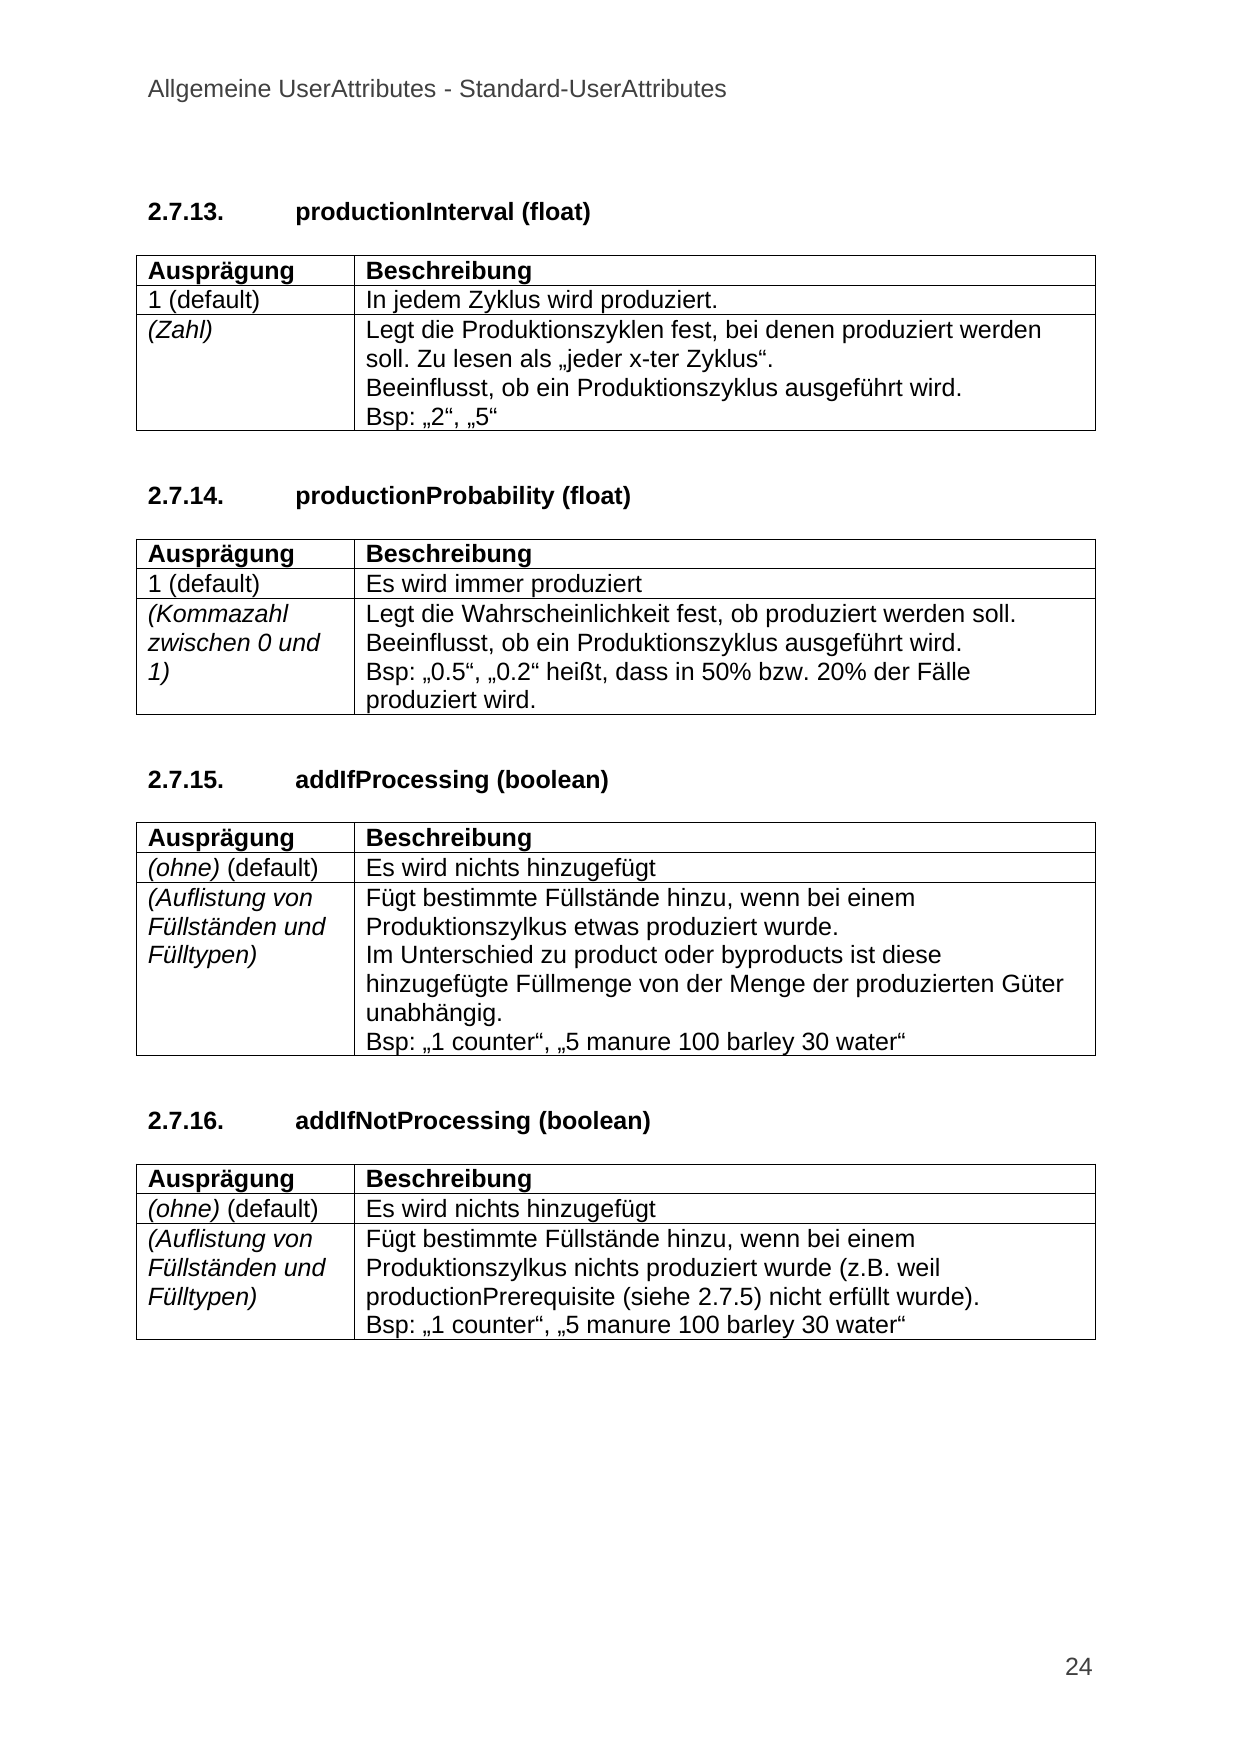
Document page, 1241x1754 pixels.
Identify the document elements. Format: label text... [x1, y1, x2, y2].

table_header Ausprägung [137, 823, 354, 852]
table_cell 1 (default) [137, 569, 354, 598]
table_cell (Zahl) [137, 315, 354, 430]
subtitle productionProbability (float) [148, 481, 1093, 510]
table_header Beschreibung [355, 540, 1095, 568]
table_cell Fügt bestimmte Füllstände hinzu, wenn bei einem Produktionszylkus nichts produziert wurde (z.B. weil productionPrerequisite (siehe 2.7.5) nicht erfüllt wurde). Bsp: „1 counter“, „5 manure 100 barley 30 water“ [355, 1224, 1095, 1339]
table_header Ausprägung [137, 256, 354, 284]
table_cell (Auflistung von Füllständen und Fülltypen) [137, 883, 354, 1055]
table_cell Es wird immer produziert [355, 569, 1095, 598]
table_cell (Kommazahl zwischen 0 und 1) [137, 599, 354, 714]
subtitle productionInterval (float) [148, 197, 1093, 226]
subtitle addIfProcessing (boolean) [148, 765, 1093, 793]
table_cell 1 (default) [137, 286, 354, 314]
subtitle addIfNotProcessing (boolean) [148, 1106, 1093, 1135]
table_cell Legt die Wahrscheinlichkeit fest, ob produziert werden soll. Beeinflusst, ob ein Produktionszyklus ausgeführt wird. Bsp: „0.5“, „0.2“ heißt, dass in 50% bzw. 20% der Fälle produziert wird. [355, 599, 1095, 714]
table_cell Es wird nichts hinzugefügt [355, 1194, 1095, 1223]
table_header Beschreibung [355, 256, 1095, 284]
table_header Beschreibung [355, 823, 1095, 852]
table_cell Legt die Produktionszyklen fest, bei denen produziert werden soll. Zu lesen als „jeder x-ter Zyklus“. Beeinflusst, ob ein Produktionszyklus ausgeführt wird. Bsp: „2“, „5“ [355, 315, 1095, 430]
table_header Ausprägung [137, 1165, 354, 1193]
table_cell (Auflistung von Füllständen und Fülltypen) [137, 1224, 354, 1339]
table_header Ausprägung [137, 540, 354, 568]
table_cell (ohne) (default) [137, 1194, 354, 1223]
table_header Beschreibung [355, 1165, 1095, 1193]
table_cell In jedem Zyklus wird produziert. [355, 286, 1095, 314]
table_cell (ohne) (default) [137, 853, 354, 882]
table_cell Fügt bestimmte Füllstände hinzu, wenn bei einem Produktionszylkus etwas produziert wurde. Im Unterschied zu product oder byproducts ist diese hinzugefügte Füllmenge von der Menge der produzierten Güter unabhängig. Bsp: „1 counter“, „5 manure 100 barley 30 water“ [355, 883, 1095, 1055]
table_cell Es wird nichts hinzugefügt [355, 853, 1095, 882]
